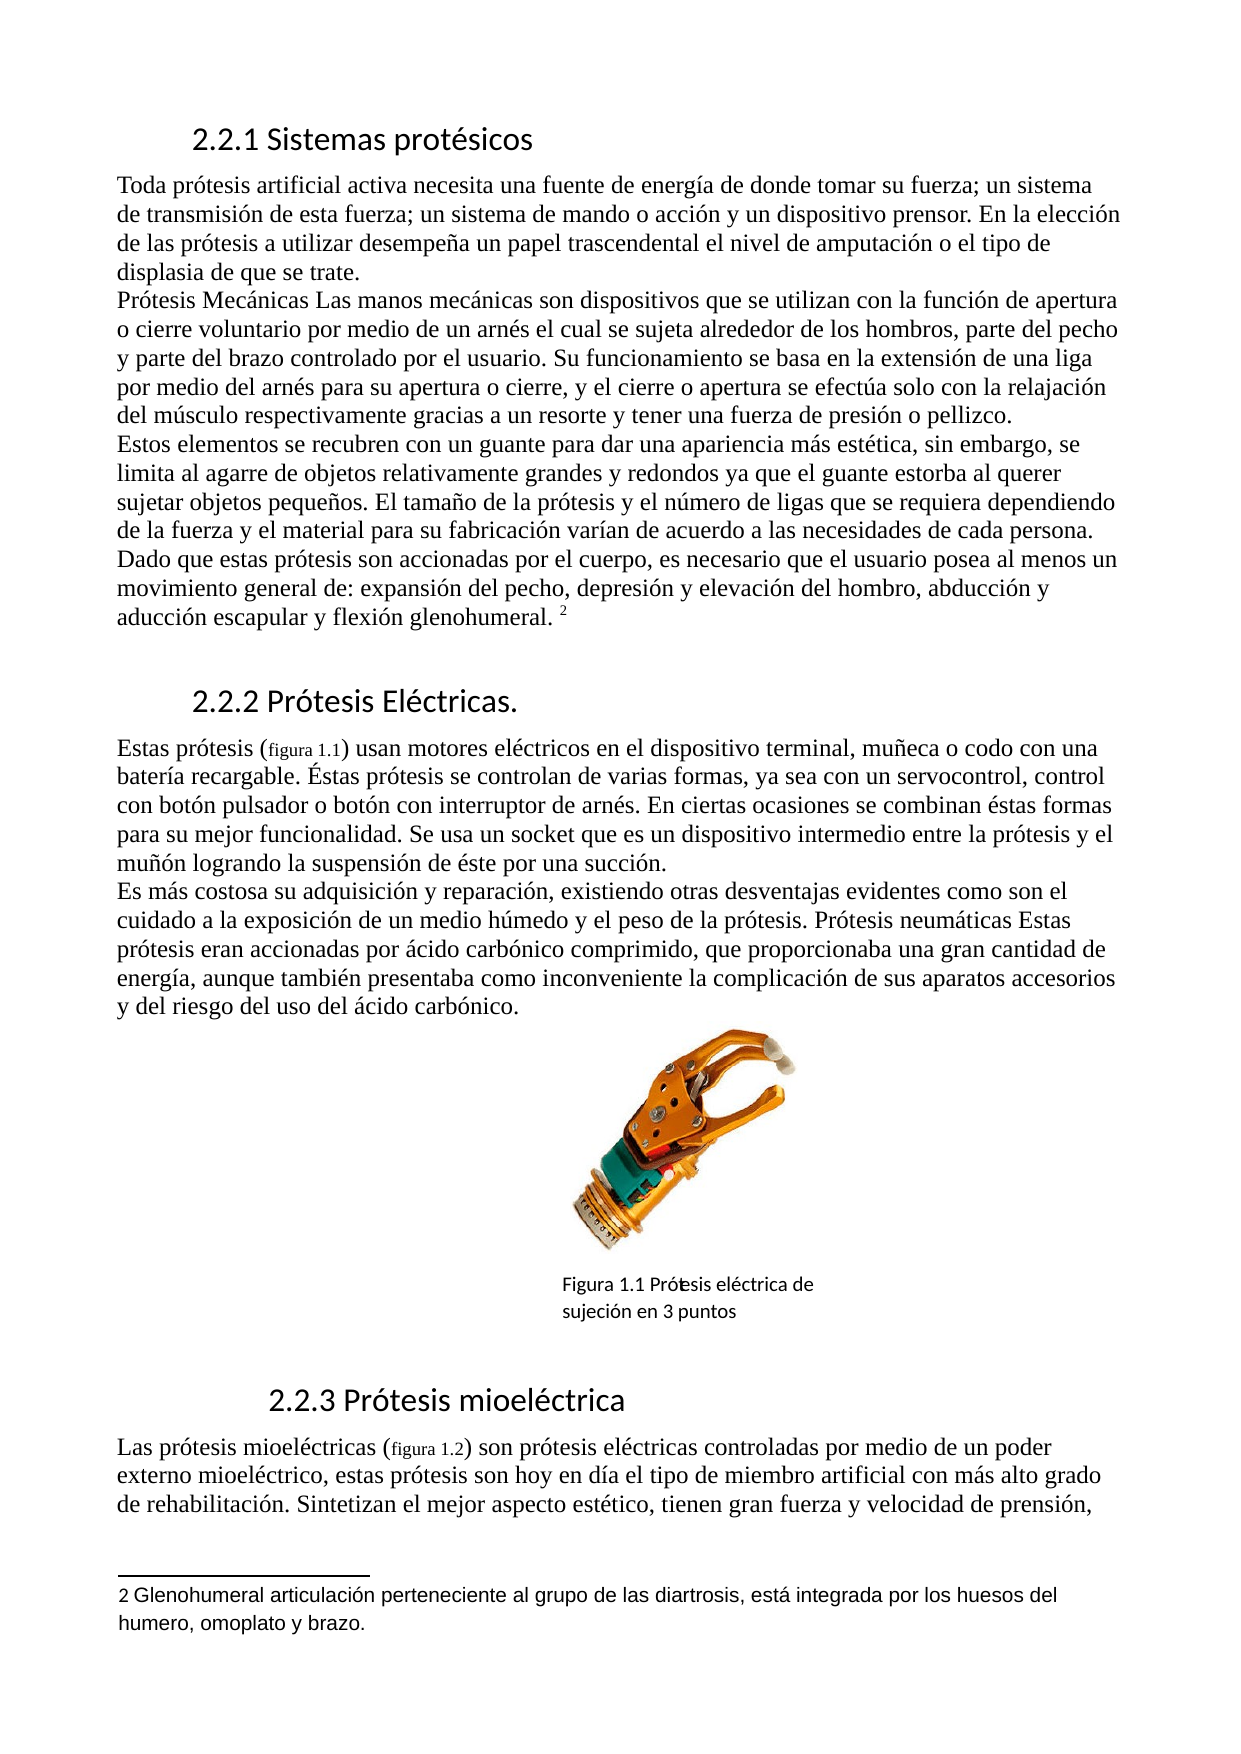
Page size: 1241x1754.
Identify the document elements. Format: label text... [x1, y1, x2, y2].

picture [547, 1268, 840, 1341]
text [117, 1432, 1121, 1518]
text Prótesis Mecánicas Las manos mecánicas son dispositivos que se utilizan con la función de apertura o cierre voluntario por medio de un arnés el cual se sujeta alrededor de los hombros, parte del pecho y parte del brazo controlado por el usuario. Su funcionamiento se basa en la extensión de una liga por medio del arnés para su apertura o cierre, y el cierre o apertura se efectúa solo con la relajación del músculo respectivamente gracias a un resorte y tener una fuerza de presión o pellizco. [118, 285, 1122, 429]
text Toda prótesis artificial activa necesita una fuente de energía de donde tomar su fuerza; un sistema de transmisión de esta fuerza; un sistema de mando o acción y un dispositivo prensor. En la elección de las prótesis a utilizar desempeña un papel trascendental el nivel de amputación o el tipo de displasia de que se trate. [117, 170, 1121, 285]
subtitle 2.2.3 Prótesis mioeléctrica [268, 1379, 1122, 1420]
text Dado que estas prótesis son accionadas por el cuerpo, es necesario que el usuario posea al menos un movimiento general de: expansión del pecho, depresión y elevación del hombro, abducción y aducción escapular y flexión glenohumeral. [118, 544, 1122, 630]
text Estas prótesis (figura 1.1) usan motores eléctricos en el dispositivo terminal, muñeca o codo con una batería recargable. Éstas prótesis se controlan de varias formas, ya sea con un servocontrol, control con botón pulsador o botón con interruptor de arnés. En ciertas ocasiones se combinan éstas formas para su mejor funcionalidad. Se usa un socket que es un dispositivo intermedio entre la prótesis y el muñón logrando la suspensión de éste por una succión. [117, 733, 1121, 876]
text Es más costosa su adquisición y reparación, existiendo otras desventajas evidentes como son el cuidado a la exposición de un medio húmedo y el peso de la prótesis. Prótesis neumáticas Estas prótesis eran accionadas por ácido carbónico comprimido, que proporcionaba una gran cantidad de energía, aunque también presentaba como inconveniente la complicación de sus aparatos accesorios y del riesgo del uso del ácido carbónico. [118, 876, 1122, 1020]
subtitle 2.2.1 Sistemas protésicos [192, 118, 1122, 159]
subtitle 2.2.2 Prótesis Eléctricas. [192, 681, 1122, 721]
text Estos elementos se recubren con un guante para dar una apariencia más estética, sin embargo, se limita al agarre de objetos relativamente grandes y redondos ya que el guante estorba al querer sujetar objetos pequeños. El tamaño de la prótesis y el número de ligas que se requiera dependiendo de la fuerza y el material para su fabricación varían de acuerdo a las necesidades de cada persona. [118, 429, 1122, 544]
picture [570, 1021, 798, 1254]
